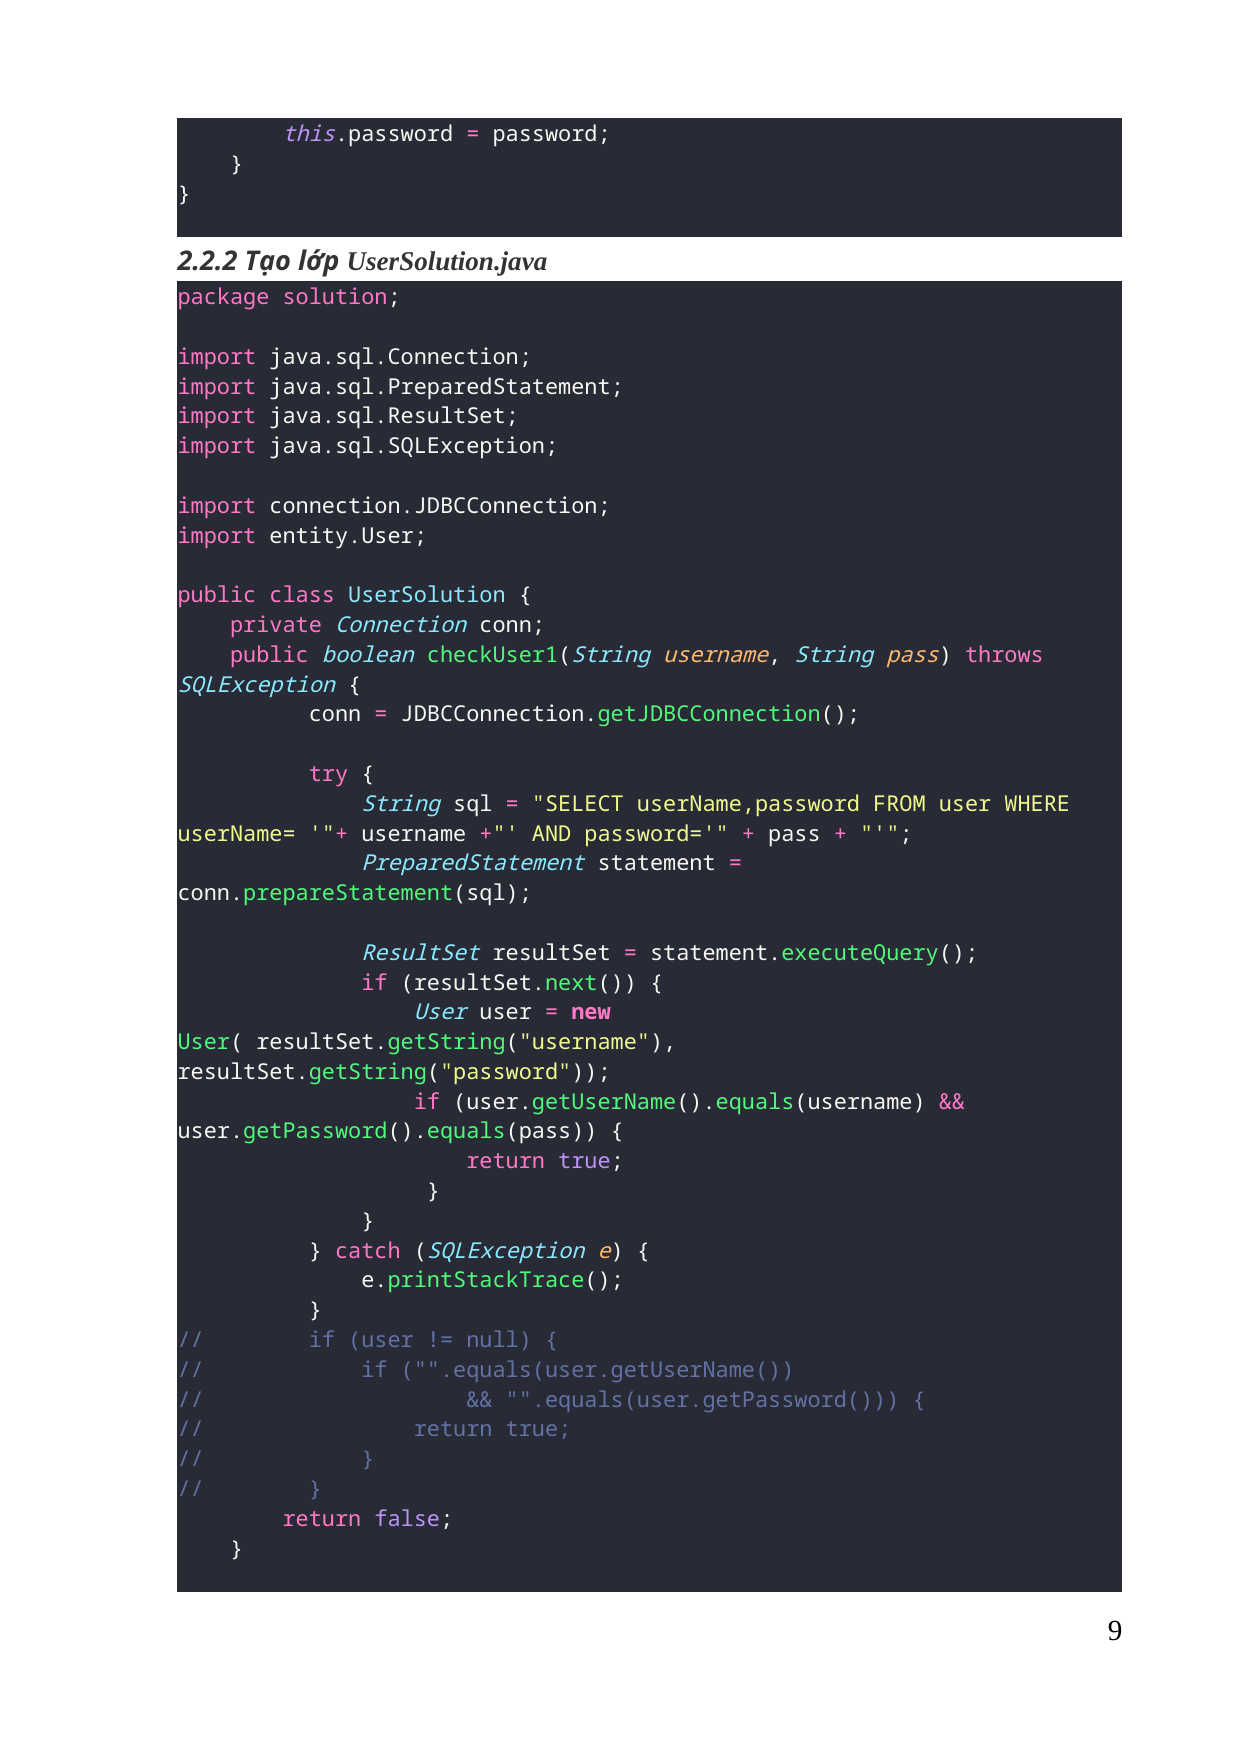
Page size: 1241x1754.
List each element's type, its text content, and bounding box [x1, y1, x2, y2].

text } [177, 1294, 1122, 1324]
text } [177, 148, 1122, 178]
text } [177, 1175, 1122, 1205]
text import java.sql.ResultSet; [177, 400, 1122, 430]
text import java.sql.Connection; [177, 341, 1122, 371]
text String sql = "SELECT userName,password FROM user WHERE userName= '"+ username +"' AND password='" + pass + "'"; [177, 788, 1122, 847]
text public boolean checkUser1(String username, String pass) throws SQLException { [177, 639, 1122, 698]
text import java.sql.PreparedStatement; [177, 371, 1122, 400]
text // } [177, 1443, 1122, 1473]
text return false; [177, 1503, 1122, 1532]
text // if ("".equals(user.getUserName()) [177, 1354, 1122, 1383]
text try { [177, 758, 1122, 788]
text private Connection conn; [177, 609, 1122, 639]
text package solution; [177, 281, 1122, 311]
text } [177, 1532, 1122, 1562]
text import entity.User; [177, 519, 1122, 549]
text if (resultSet.next()) { [177, 966, 1122, 996]
text // && "".equals(user.getPassword())) { [177, 1383, 1122, 1413]
text import java.sql.SQLException; [177, 430, 1122, 460]
text e.printStackTrace(); [177, 1264, 1122, 1294]
text ResultSet resultSet = statement.executeQuery(); [177, 937, 1122, 966]
subtitle 2.2.2 Tạo lớp UserSolution.java [177, 241, 1122, 278]
text public class UserSolution { [177, 579, 1122, 609]
text } [177, 178, 1122, 207]
text this.password = password; [177, 118, 1122, 148]
text return true; [177, 1145, 1122, 1175]
text PreparedStatement statement = conn.prepareStatement(sql); [177, 847, 1122, 907]
text } [177, 1205, 1122, 1234]
text conn = JDBCConnection.getJDBCConnection(); [177, 698, 1122, 728]
text User user = new User( resultSet.getString("username"), resultSet.getString("password")); [177, 996, 1122, 1086]
text } catch (SQLException e) { [177, 1234, 1122, 1264]
text // if (user != null) { [177, 1324, 1122, 1354]
text import connection.JDBCConnection; [177, 490, 1122, 519]
text // } [177, 1473, 1122, 1503]
text if (user.getUserName().equals(username) && user.getPassword().equals(pass)) { [177, 1086, 1122, 1145]
text // return true; [177, 1413, 1122, 1443]
